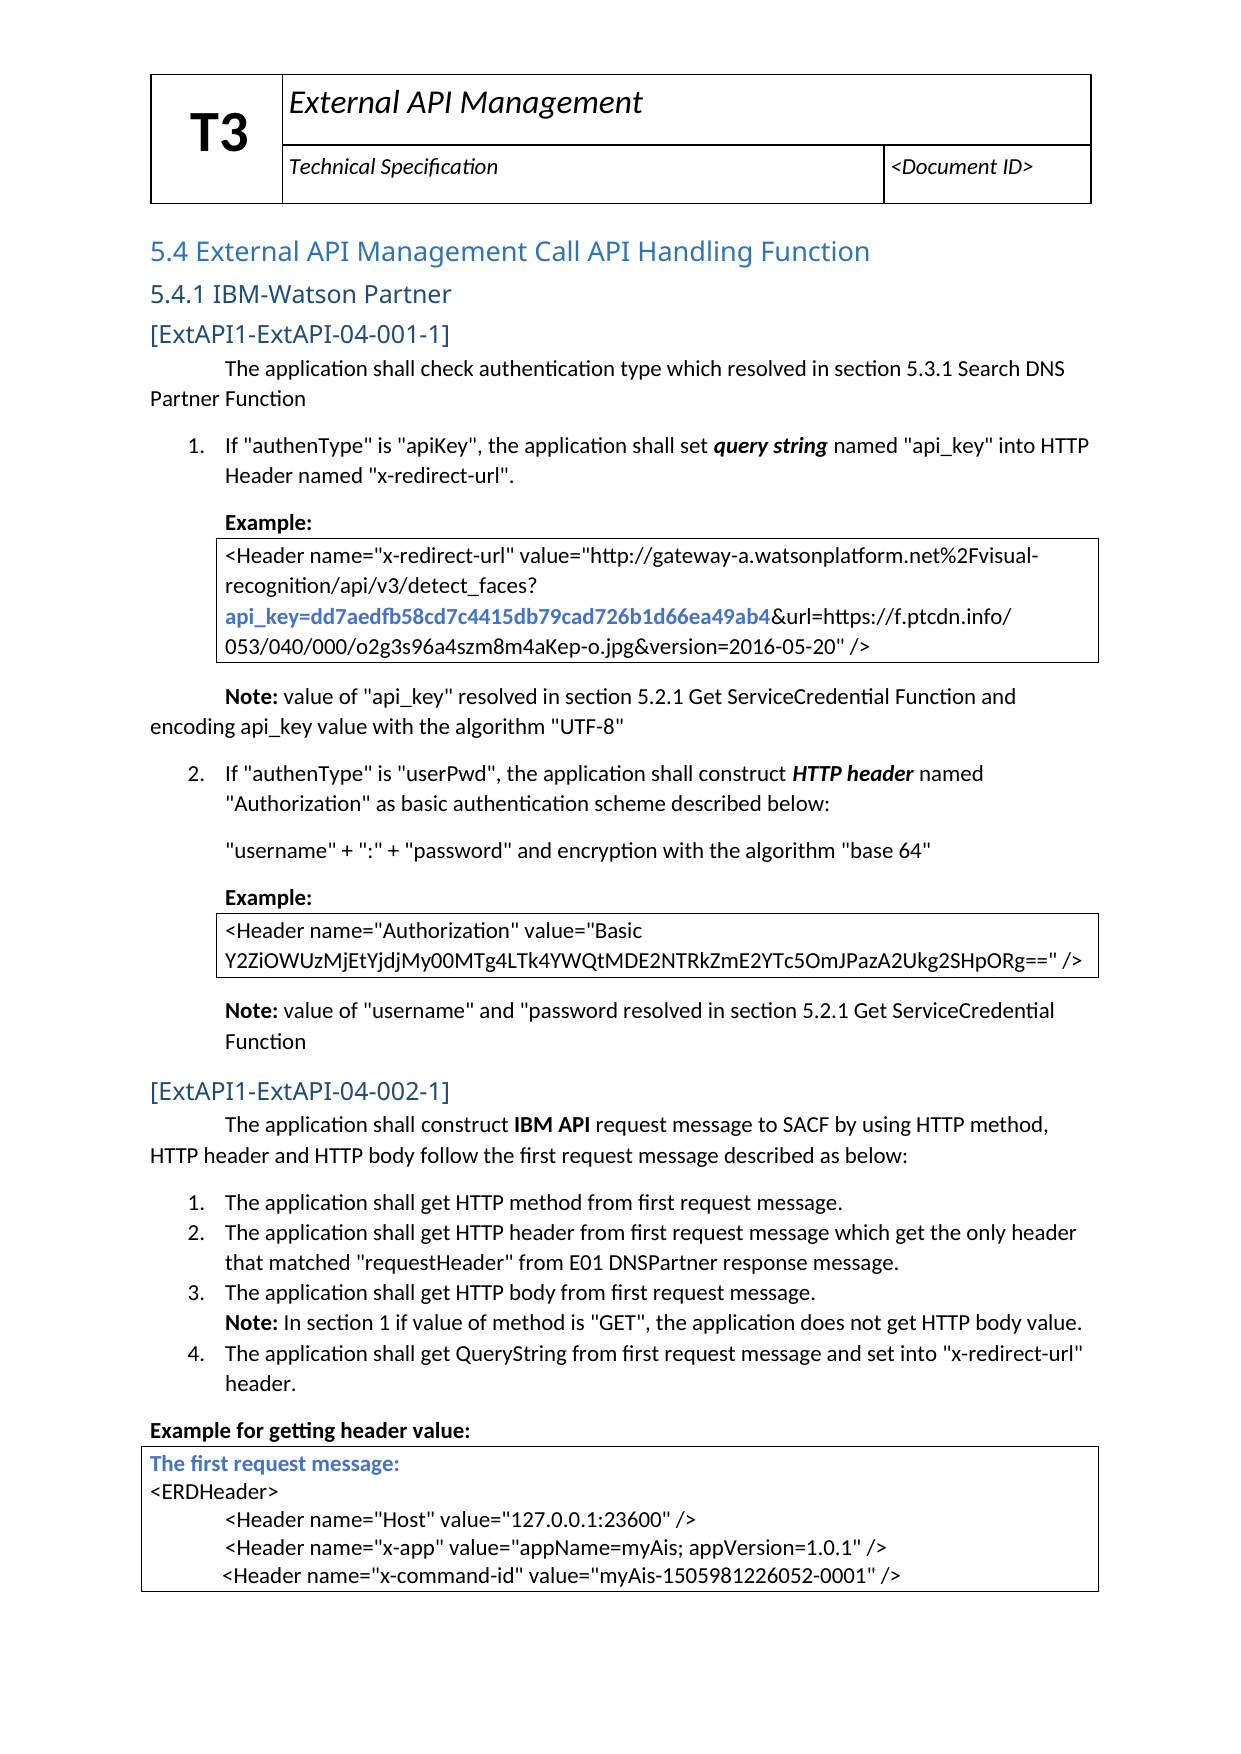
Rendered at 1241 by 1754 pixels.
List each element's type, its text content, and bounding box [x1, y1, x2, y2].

list The application shall get HTTP body from first request message. [187, 1278, 1090, 1306]
text The application shall check authentication type which resolved in section 5.3.1 Search DNS Partner Function [150, 354, 1090, 412]
list Note: In section 1 if value of method is "GET", the application does not get HTTP body value. [225, 1308, 1090, 1336]
text Note: value of "username" and "password resolved in section 5.2.1 Get ServiceCredential Function [225, 997, 1090, 1055]
list The application shall get QueryString from first request message and set into "x-redirect-url" header. [187, 1339, 1090, 1397]
list The application shall get HTTP header from first request message which get the only header that matched "requestHeader" from E01 DNSPartner response message. [187, 1218, 1090, 1276]
text <Header name="Authorization" value="Basic Y2ZiOWUzMjEtYjdjMy00MTg4LTk4YWQtMDE2NTRkZmE2YTc5OmJPazA2Ukg2SHpORg==" /> [217, 914, 1098, 977]
list The application shall get HTTP method from first request message. [187, 1188, 1090, 1216]
subtitle 5.4 External API Management Call API Handling Function [150, 232, 1090, 269]
text <Header name="x-app" value="appName=myAis; appVersion=1.0.1" /> [150, 1533, 1090, 1558]
text The first request message: [142, 1447, 1098, 1477]
subtitle [ExtAPI1-ExtAPI-04-001-1] [150, 317, 1090, 351]
text <Header name="x-command-id" value="myAis-1505981226052-0001" /> [142, 1558, 1098, 1591]
text Example for getting header value: [150, 1416, 1090, 1444]
text The application shall construct IBM API request message to SACF by using HTTP method, HTTP header and HTTP body follow the first request message described as below: [150, 1111, 1090, 1169]
subtitle [ExtAPI1-ExtAPI-04-002-1] [150, 1074, 1090, 1108]
text Example: [150, 883, 1090, 911]
text <Header name="x-redirect-url" value="http://gateway-a.watsonplatform.net%2Fvisual-recognition/api/v3/detect_faces?api_key=dd7aedfb58cd7c4415db79cad726b1d66ea49ab4&url=https://f.ptcdn.info/053/040/000/o2g3s96a4szm8m4aKep-o.jpg&version=2016-05-20" /> [217, 539, 1098, 662]
text <Header name="Host" value="127.0.0.1:23600" /> [150, 1505, 1090, 1533]
list If "authenType" is "userPwd", the application shall construct HTTP header named "Authorization" as basic authentication scheme described below: [187, 759, 1090, 817]
text <ERDHeader> [150, 1477, 1090, 1505]
text Example: [150, 508, 1090, 536]
subtitle 5.4.1 IBM-Watson Partner [150, 276, 1090, 310]
text Note: value of "api_key" resolved in section 5.2.1 Get ServiceCredential Function and encoding api_key value with the algorithm "UTF-8" [150, 682, 1090, 740]
list If "authenType" is "apiKey", the application shall set query string named "api_key" into HTTP Header named "x-redirect-url". [187, 431, 1090, 489]
text "username" + ":" + "password" and encryption with the algorithm "base 64" [150, 836, 1090, 864]
